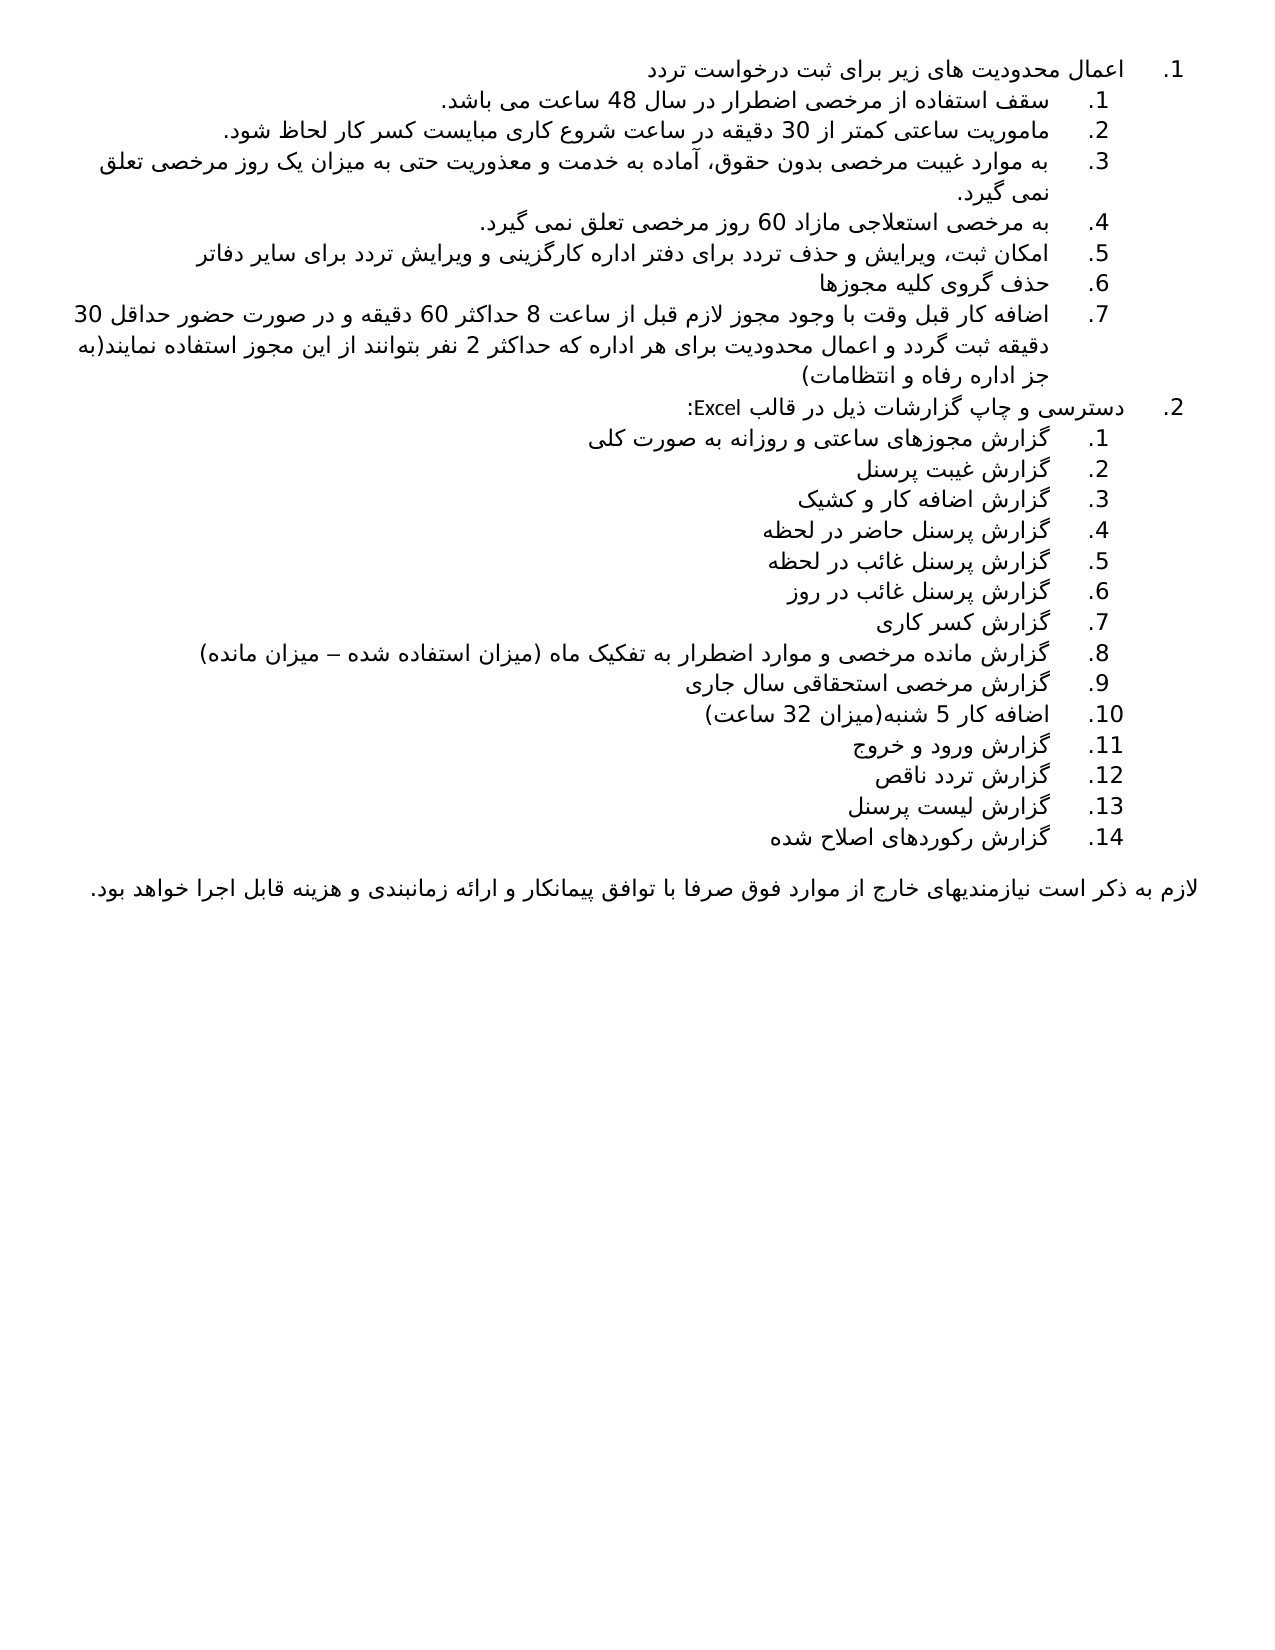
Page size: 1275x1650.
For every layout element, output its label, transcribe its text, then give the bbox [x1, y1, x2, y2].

list گزارش پرسنل حاضر در لحظه [56, 517, 1087, 544]
list سقف استفاده از مرخصی اضطرار در سال 48 ساعت می باشد. [56, 87, 1087, 113]
text لازم به ذکر است نیازمندیهای خارج از موارد فوق صرفا با توافق پیمانکار و ارائه زمانبندی و هزینه قابل اجرا خواهد بود. [56, 875, 1200, 902]
list گزارش مرخصی استحقاقی سال جاری [56, 671, 1087, 697]
list اعمال محدودیت های زیر برای ثبت درخواست تردد [56, 56, 1162, 83]
list به مرخصی استعلاجی مازاد 60 روز مرخصی تعلق نمی گیرد. [56, 209, 1087, 236]
list گزارش ورود و خروج [56, 732, 1087, 758]
list به موارد غیبت مرخصی بدون حقوق، آماده به خدمت و معذوریت حتی به میزان یک روز مرخصی تعلق نمی گیرد. [56, 148, 1087, 205]
list گزارش مجوزهای ساعتی و روزانه به صورت کلی [56, 425, 1087, 452]
list گزارش پرسنل غائب در لحظه [56, 548, 1087, 574]
list گزارش تردد ناقص [56, 762, 1087, 789]
list امکان ثبت، ویرایش و حذف تردد برای دفتر اداره کارگزینی و ویرایش تردد برای سایر دفاتر [56, 240, 1087, 267]
list گزارش غیبت پرسنل [56, 456, 1087, 483]
list اضافه کار قبل وقت با وجود مجوز لازم قبل از ساعت 8 حداکثر 60 دقیقه و در صورت حضور حداقل 30 دقیقه ثبت گردد و اعمال محدودیت برای هر اداره که حداکثر 2 نفر بتوانند از این مجوز استفاده نمایند(به جز اداره رفاه و انتظامات) [56, 301, 1087, 389]
list گزارش اضافه کار و کشیک [56, 487, 1087, 513]
list گزارش کسر کاری [56, 609, 1087, 636]
list دسترسی و چاپ گزارشات ذیل در قالب Excel: [56, 393, 1162, 421]
list گزارش پرسنل غائب در روز [56, 578, 1087, 605]
list گزارش مانده مرخصی و موارد اضطرار به تفکیک ماه (میزان استفاده شده – میزان مانده) [56, 640, 1087, 667]
list گزارش رکوردهای اصلاح شده [56, 824, 1087, 850]
list اضافه کار 5 شنبه(میزان 32 ساعت) [56, 701, 1087, 728]
list گزارش لیست پرسنل [56, 793, 1087, 820]
list ماموریت ساعتی کمتر از 30 دقیقه در ساعت شروع کاری مبایست کسر کار لحاظ شود. [56, 117, 1087, 144]
list حذف گروی کلیه مجوزها [56, 271, 1087, 297]
